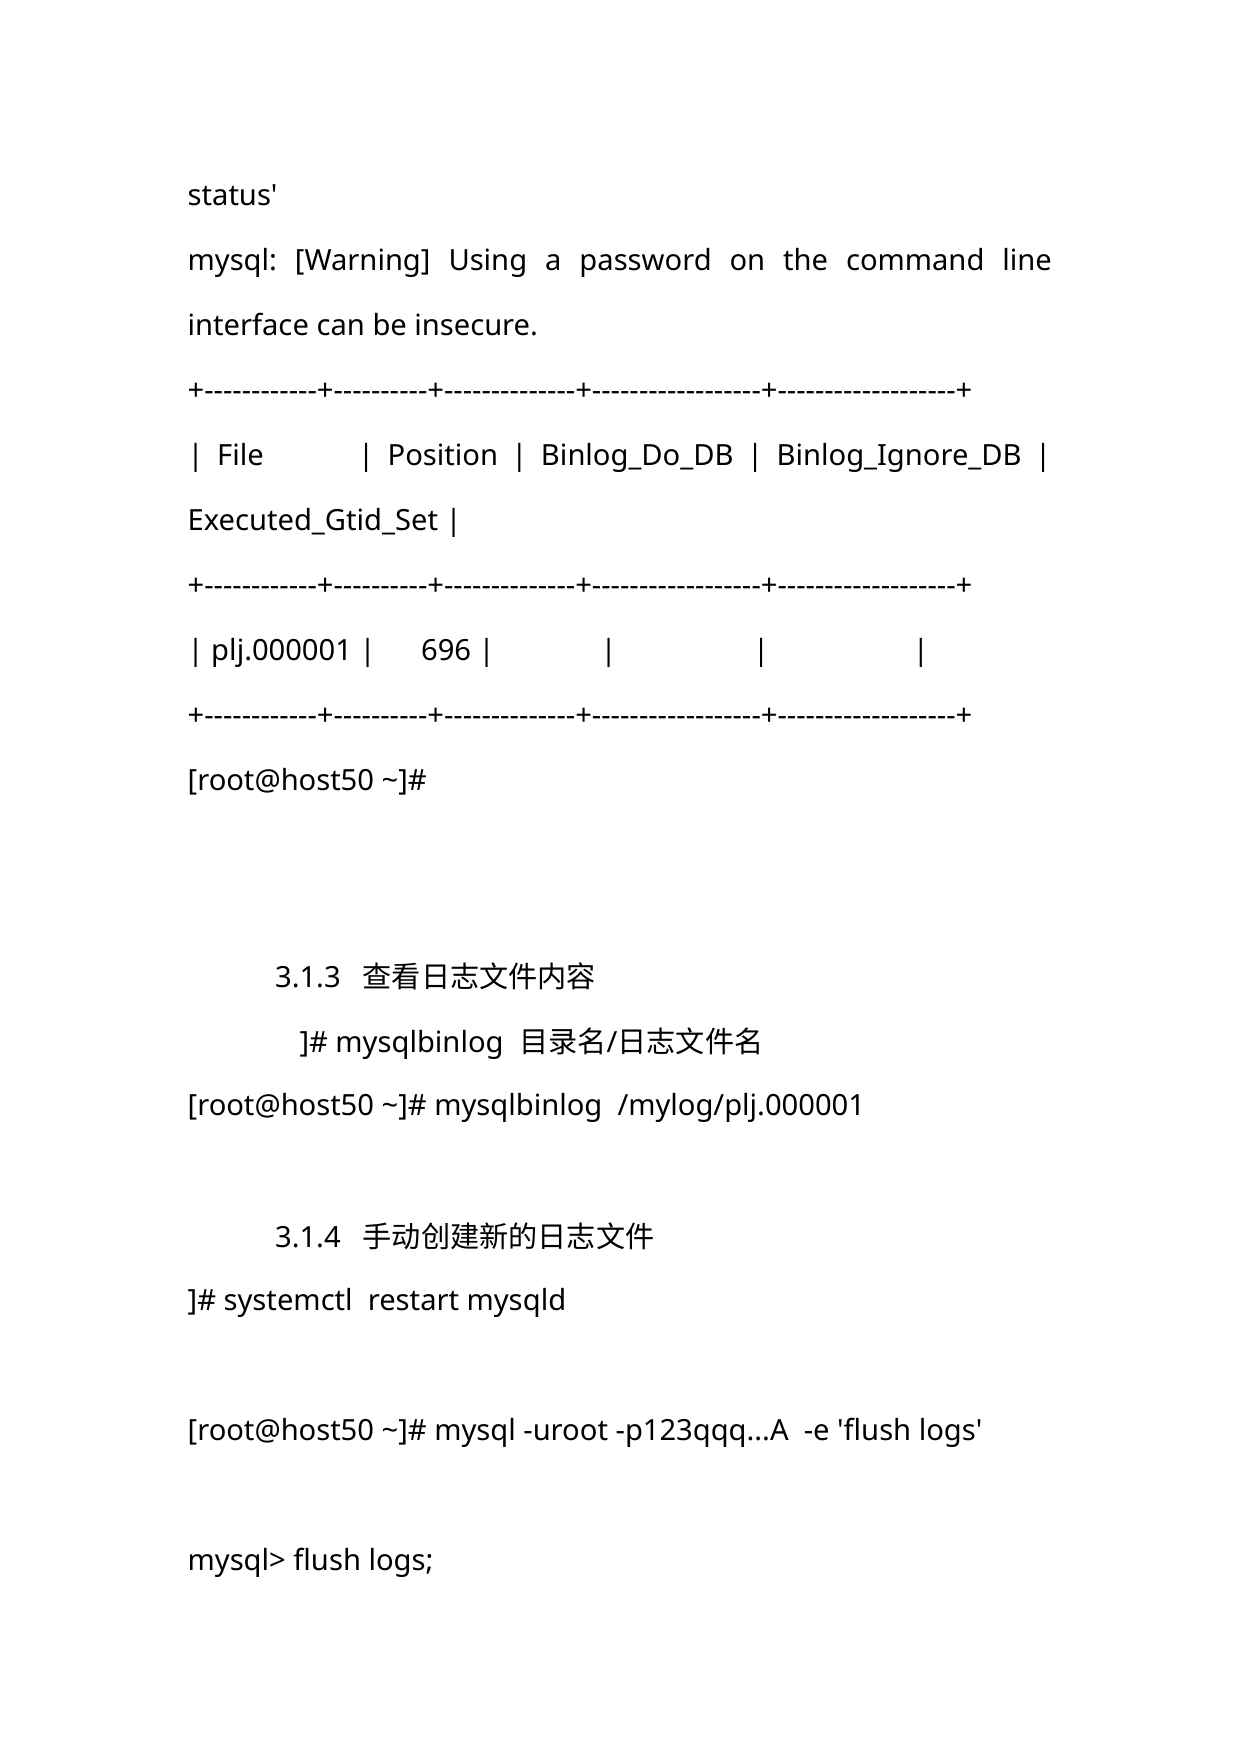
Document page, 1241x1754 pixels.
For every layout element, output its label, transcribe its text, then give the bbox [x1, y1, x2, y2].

text [root@host50 ~]# mysqlbinlog /mylog/plj.000001 [187, 1072, 1053, 1137]
text [root@host50 ~]# mysql -uroot -p123qqq...A -e 'flush logs' [187, 1397, 1053, 1462]
text ]# systemctl restart mysqld [187, 1267, 1053, 1332]
text | File | Position | Binlog_Do_DB | Binlog_Ignore_DB | Executed_Gtid_Set | [187, 422, 1053, 552]
text 3.1.4 手动创建新的日志文件 [187, 1202, 1053, 1267]
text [187, 162, 1053, 227]
text +------------+----------+--------------+------------------+-------------------+ [187, 682, 1053, 747]
text 3.1.3 查看日志文件内容 [187, 942, 1053, 1007]
text +------------+----------+--------------+------------------+-------------------+ [187, 552, 1053, 617]
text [187, 227, 1053, 357]
text [root@host50 ~]# [187, 747, 1053, 812]
text ]# mysqlbinlog 目录名/日志文件名 [187, 1007, 1053, 1072]
text +------------+----------+--------------+------------------+-------------------+ [187, 357, 1053, 422]
text mysql> flush logs; [187, 1527, 1053, 1592]
text | plj.000001 | 696 | | | | [187, 617, 1053, 682]
